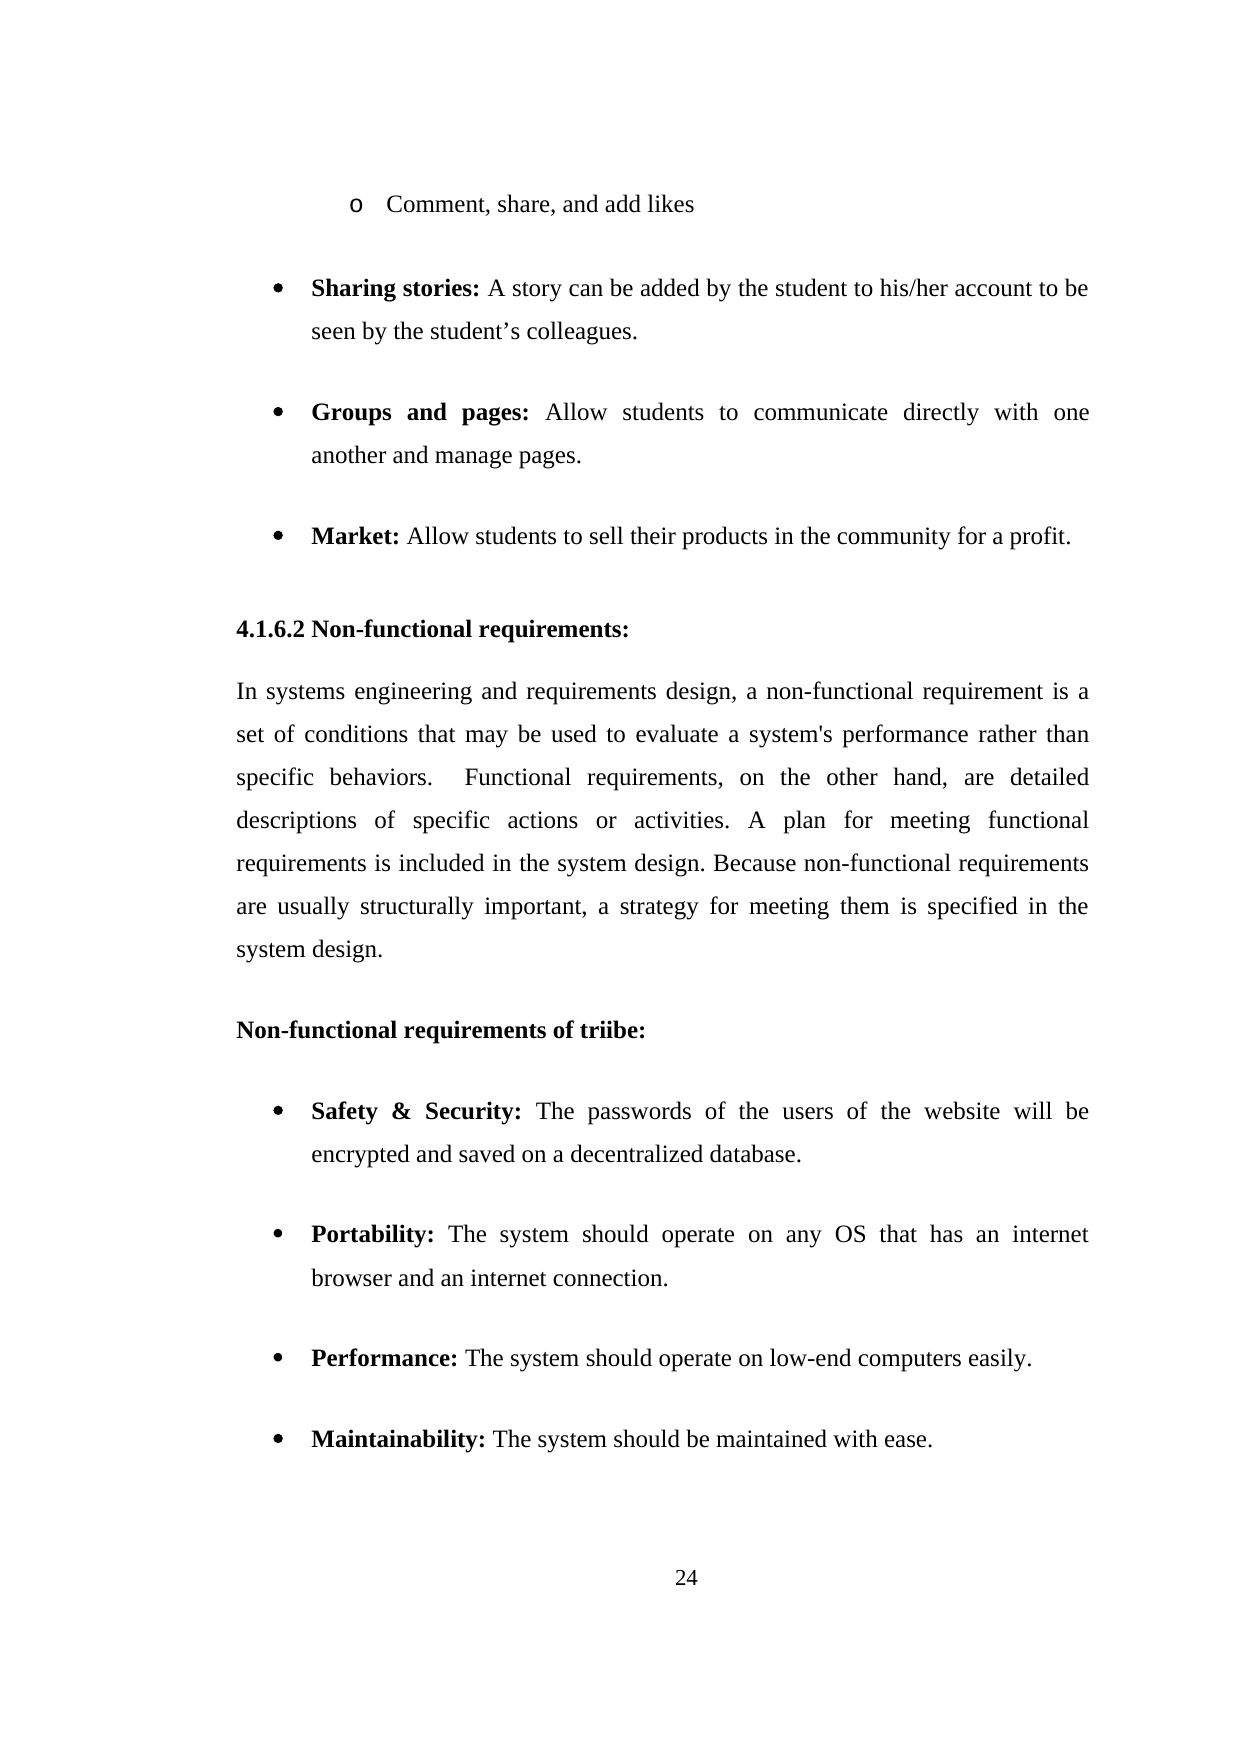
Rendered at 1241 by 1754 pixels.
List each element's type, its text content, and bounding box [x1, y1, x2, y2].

list Comment, share, and add likes [349, 189, 1090, 220]
list Portability: The system should operate on any OS that has an internet browser and an internet connection. [274, 1219, 1090, 1291]
list Maintainability: The system should be maintained with ease. [274, 1424, 1090, 1453]
list Groups and pages: Allow students to communicate directly with one another and manage pages. [274, 397, 1090, 469]
list Sharing stories: A story can be added by the student to his/her account to be seen by the student’s colleagues. [274, 273, 1090, 345]
list Performance: The system should operate on low-end computers easily. [274, 1343, 1090, 1372]
subtitle Non-functional requirements: [236, 614, 1090, 643]
text Non-functional requirements of triibe: [236, 1015, 1090, 1044]
list Safety & Security: The passwords of the users of the website will be encrypted and saved on a decentralized database. [274, 1096, 1090, 1168]
list Market: Allow students to sell their products in the community for a profit. [274, 521, 1090, 549]
text In systems engineering and requirements design, a non-functional requirement is a set of conditions that may be used to evaluate a system's performance rather than specific behaviors. Functional requirements, on the other hand, are detailed descriptions of specific actions or activities. A plan for meeting functional requirements is included in the system design. Because non-functional requirements are usually structurally important, a strategy for meeting them is specified in the system design. [236, 676, 1090, 963]
